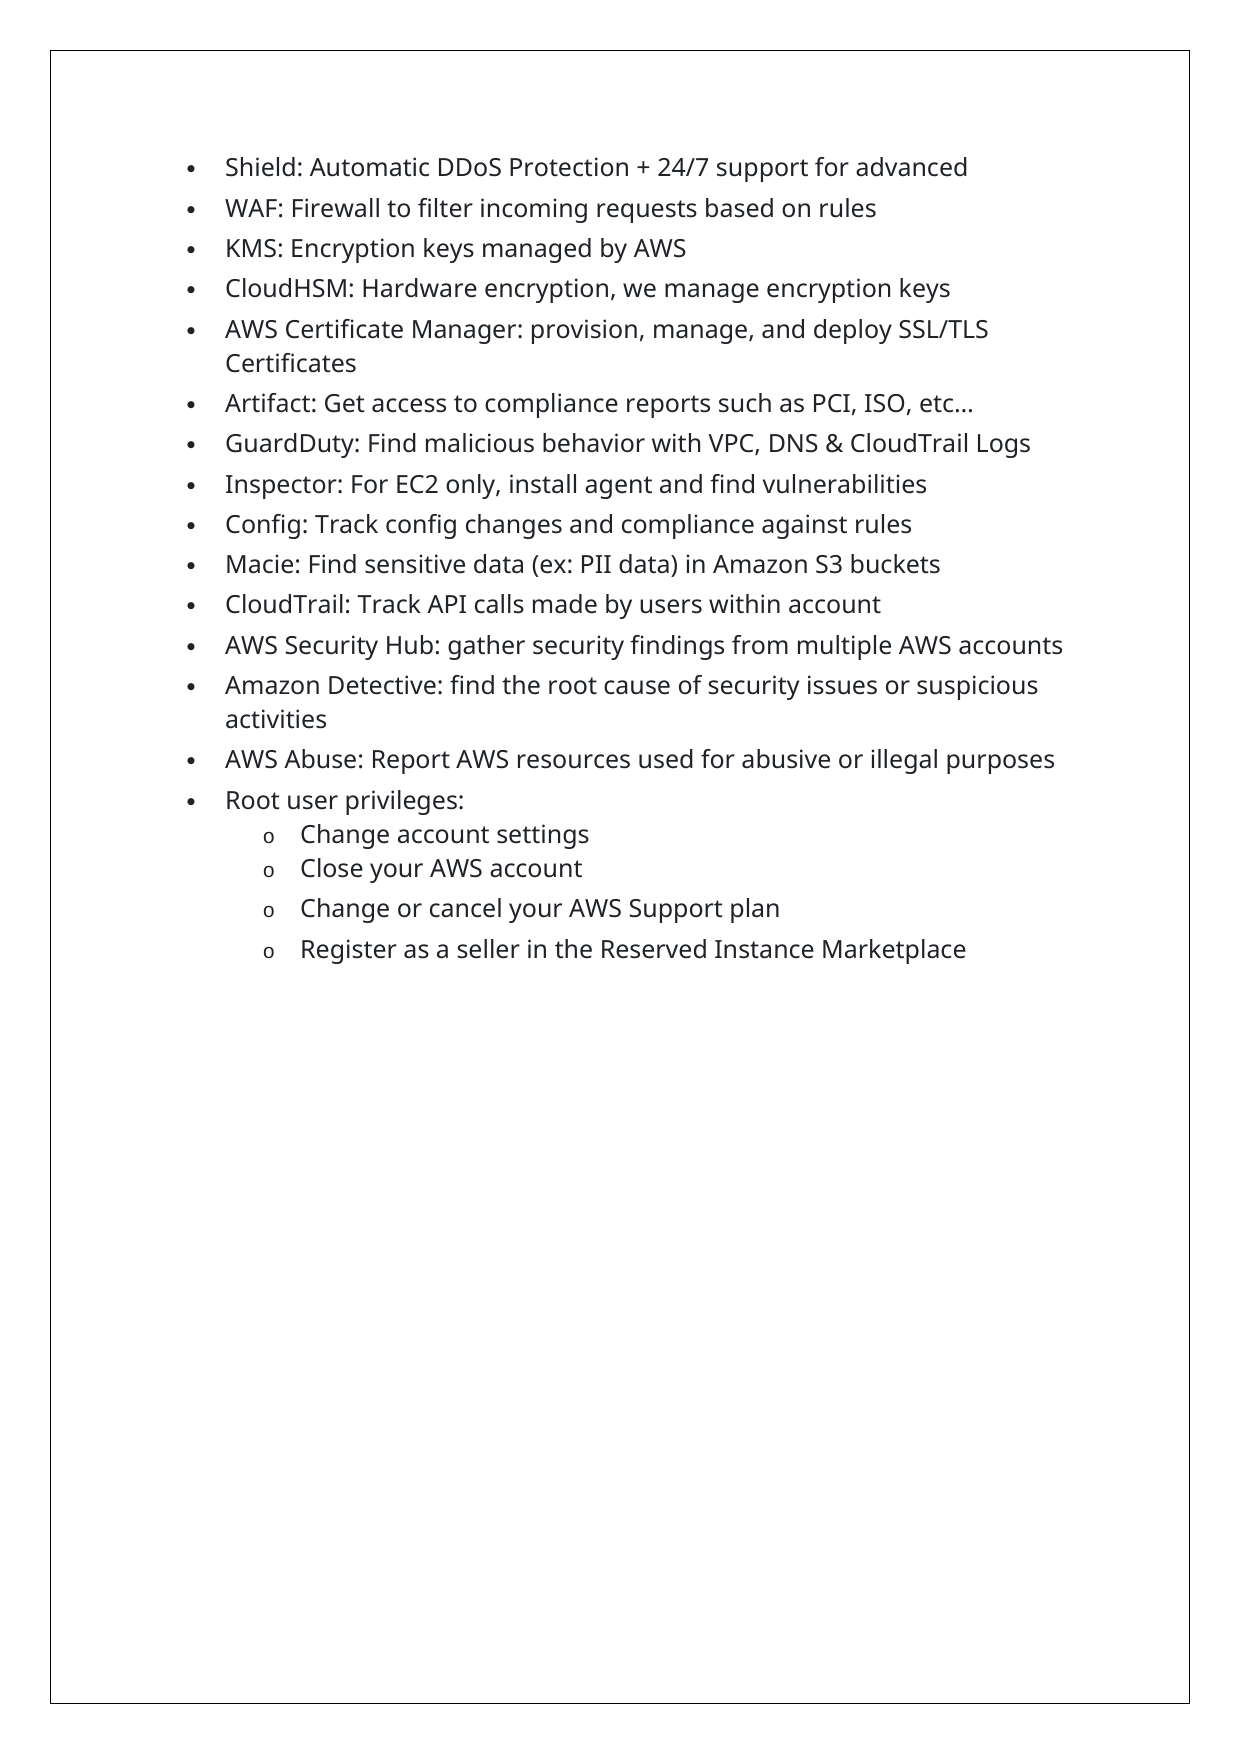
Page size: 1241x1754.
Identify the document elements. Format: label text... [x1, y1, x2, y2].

list Root user privileges: [187, 782, 1090, 817]
list Shield: Automatic DDoS Protection + 24/7 support for advanced [187, 150, 1090, 184]
list CloudTrail: Track API calls made by users within account [187, 587, 1090, 621]
list CloudHSM: Hardware encryption, we manage encryption keys [187, 271, 1090, 305]
list GuardDuty: Find malicious behavior with VPC, DNS & CloudTrail Logs [187, 426, 1090, 460]
list Register as a seller in the Reserved Instance Marketplace [262, 931, 1090, 965]
list Change account settings [262, 817, 1090, 851]
list Close your AWS account [262, 851, 1090, 885]
list WAF: Firewall to filter incoming requests based on rules [187, 190, 1090, 224]
list AWS Security Hub: gather security findings from multiple AWS accounts [187, 627, 1090, 662]
list Config: Track config changes and compliance against rules [187, 507, 1090, 541]
list Inspector: For EC2 only, install agent and find vulnerabilities [187, 466, 1090, 500]
list Change or cancel your AWS Support plan [262, 891, 1090, 925]
list KMS: Encryption keys managed by AWS [187, 231, 1090, 265]
list AWS Certificate Manager: provision, manage, and deploy SSL/TLS Certificates [187, 311, 1090, 379]
list Macie: Find sensitive data (ex: PII data) in Amazon S3 buckets [187, 547, 1090, 581]
list Artifact: Get access to compliance reports such as PCI, ISO, etc… [187, 386, 1090, 420]
list AWS Abuse: Report AWS resources used for abusive or illegal purposes [187, 742, 1090, 776]
list Amazon Detective: find the root cause of security issues or suspicious activities [187, 668, 1090, 736]
